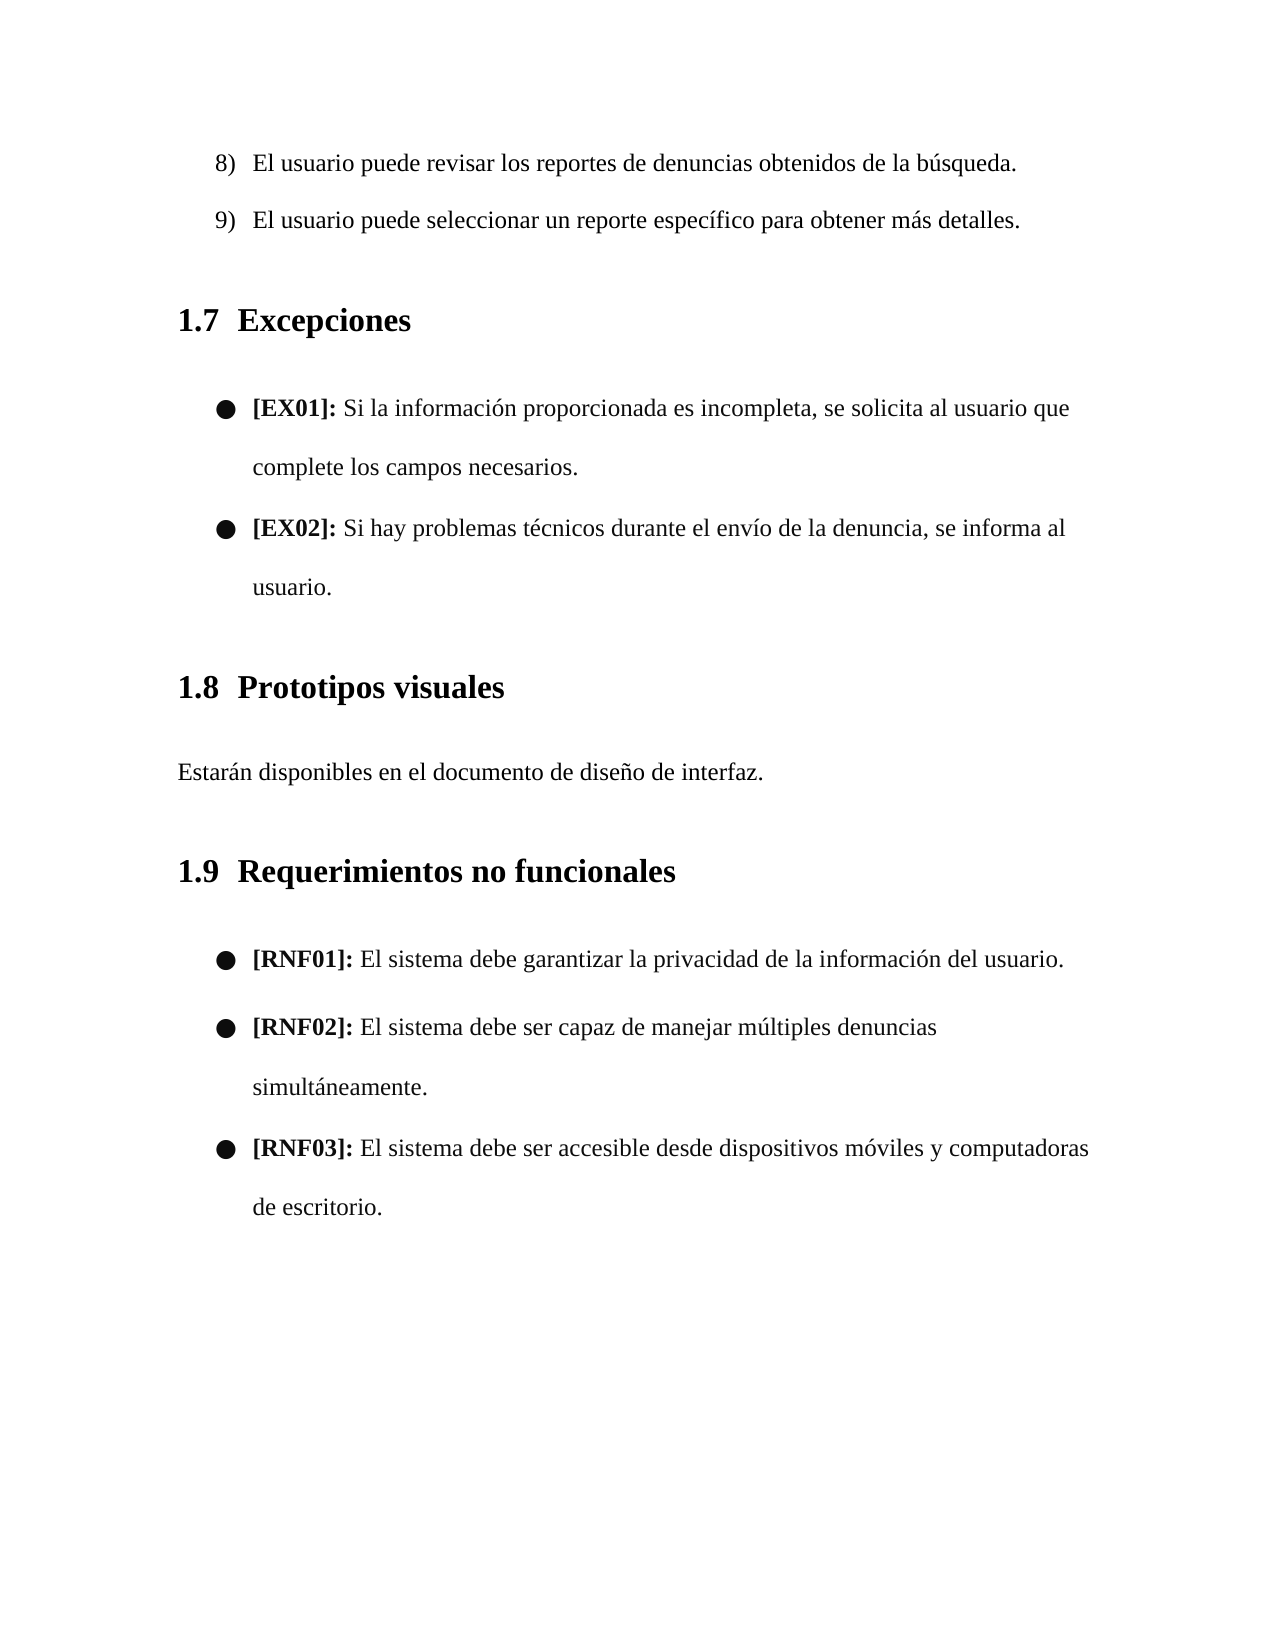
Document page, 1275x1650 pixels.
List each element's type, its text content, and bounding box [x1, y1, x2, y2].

list [RNF02]: El sistema debe ser capaz de manejar múltiples denuncias simultáneamente. [215, 1009, 1098, 1100]
subtitle Requerimientos no funcionales [177, 852, 1098, 890]
list El usuario puede revisar los reportes de denuncias obtenidos de la búsqueda. [215, 148, 1098, 176]
list [EX02]: Si hay problemas técnicos durante el envío de la denuncia, se informa al usuario. [215, 509, 1098, 601]
list El usuario puede seleccionar un reporte específico para obtener más detalles. [215, 205, 1098, 234]
subtitle Prototipos visuales [177, 667, 1098, 706]
text Estarán disponibles en el documento de diseño de interfaz. [177, 757, 1098, 785]
list [RNF03]: El sistema debe ser accesible desde dispositivos móviles y computadoras de escritorio. [215, 1129, 1098, 1221]
list [RNF01]: El sistema debe garantizar la privacidad de la información del usuario. [215, 941, 1098, 975]
list [EX01]: Si la información proporcionada es incompleta, se solicita al usuario que complete los campos necesarios. [215, 389, 1098, 481]
subtitle Excepciones [177, 300, 1098, 338]
